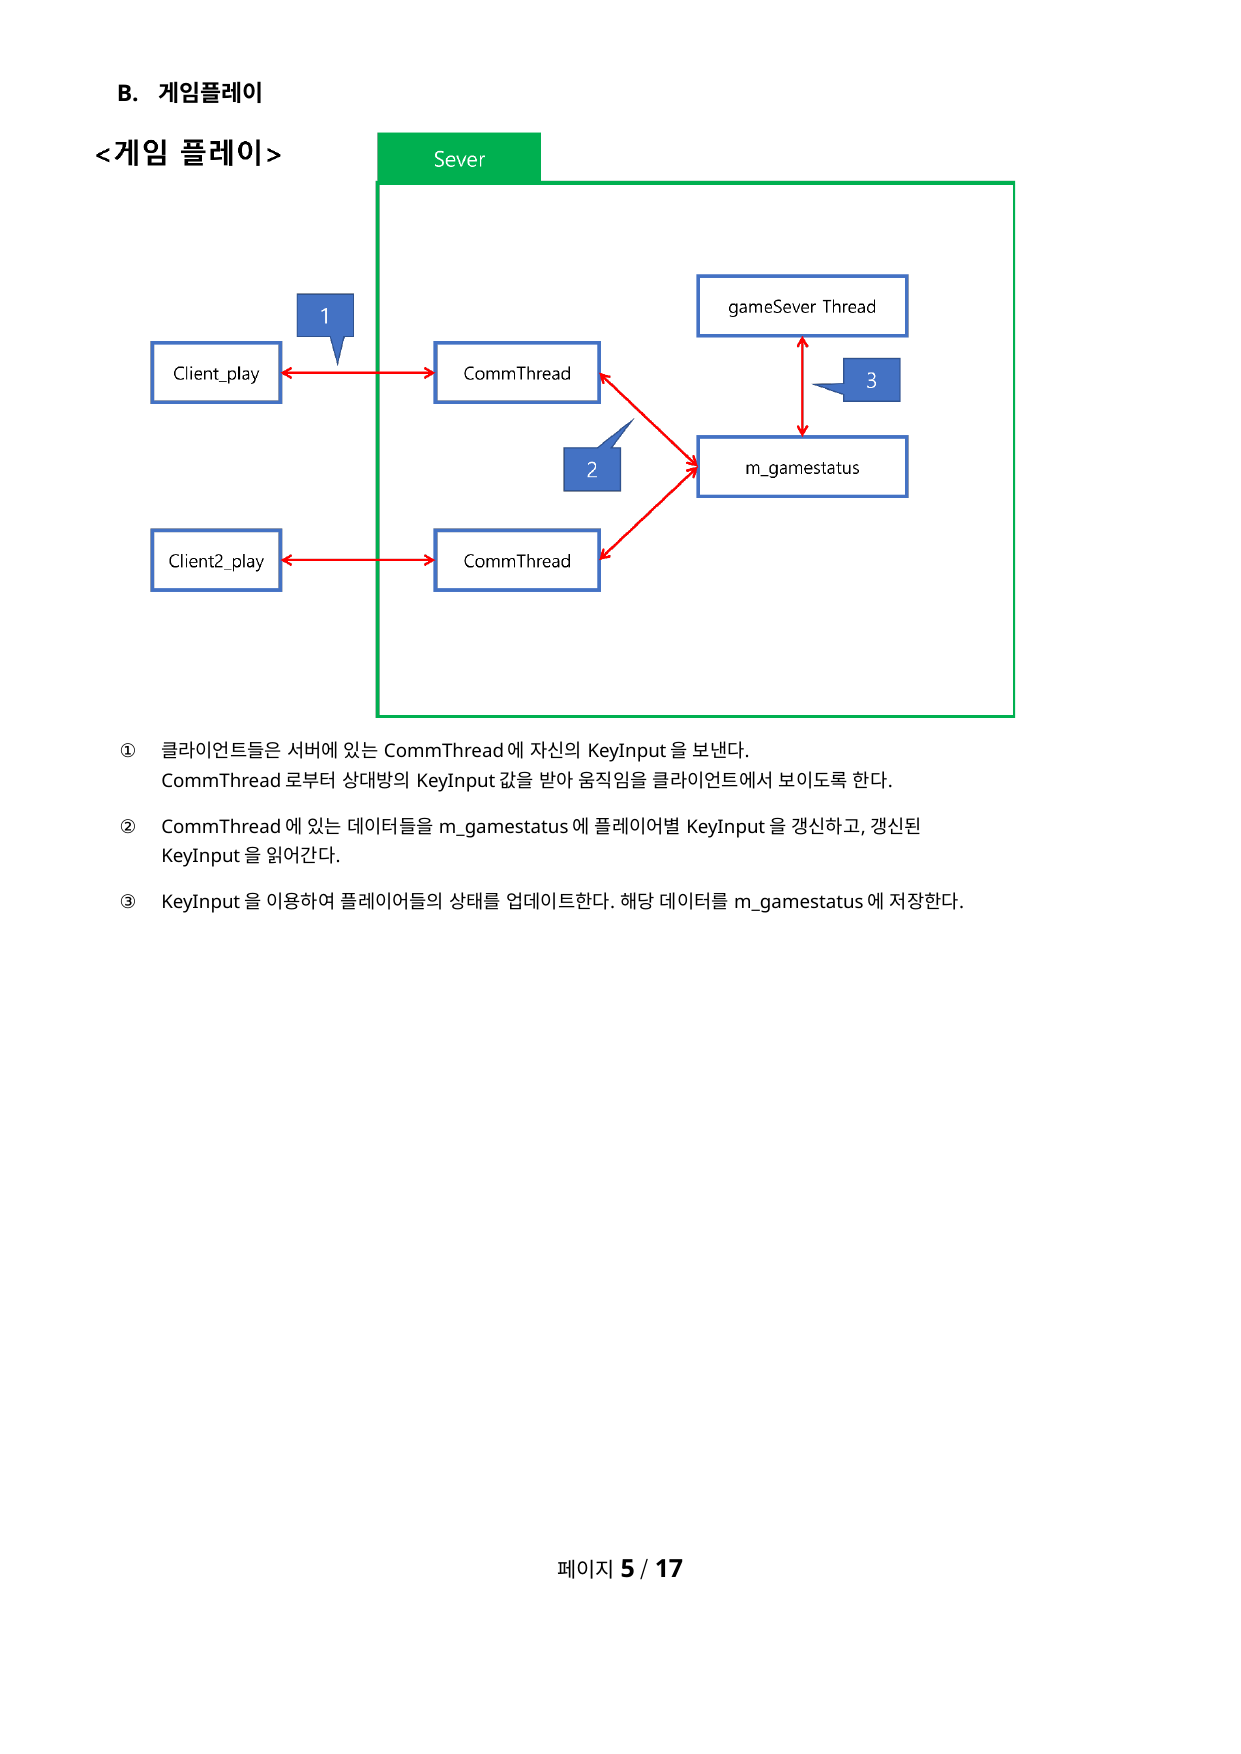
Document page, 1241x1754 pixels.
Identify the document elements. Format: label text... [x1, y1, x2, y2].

list KeyInput을 이용하여 플레이어들의 상태를 업데이트한다. 해당 데이터를 m_gamestatus에 저장한다. [119, 886, 1165, 914]
list 게임플레이 [117, 75, 1165, 108]
list CommThread에 있는 데이터들을 m_gamestatus에 플레이어별 KeyInput을 갱신하고, 갱신된 KeyInput을 읽어간다. [119, 811, 1165, 868]
picture [75, 127, 1016, 718]
list 클라이언트들은 서버에 있는 CommThread에 자신의 KeyInput을 보낸다. CommThread로부터 상대방의 KeyInput값을 받아 움직임을 클라이언트에서 보이도록 한다. [119, 736, 1165, 792]
